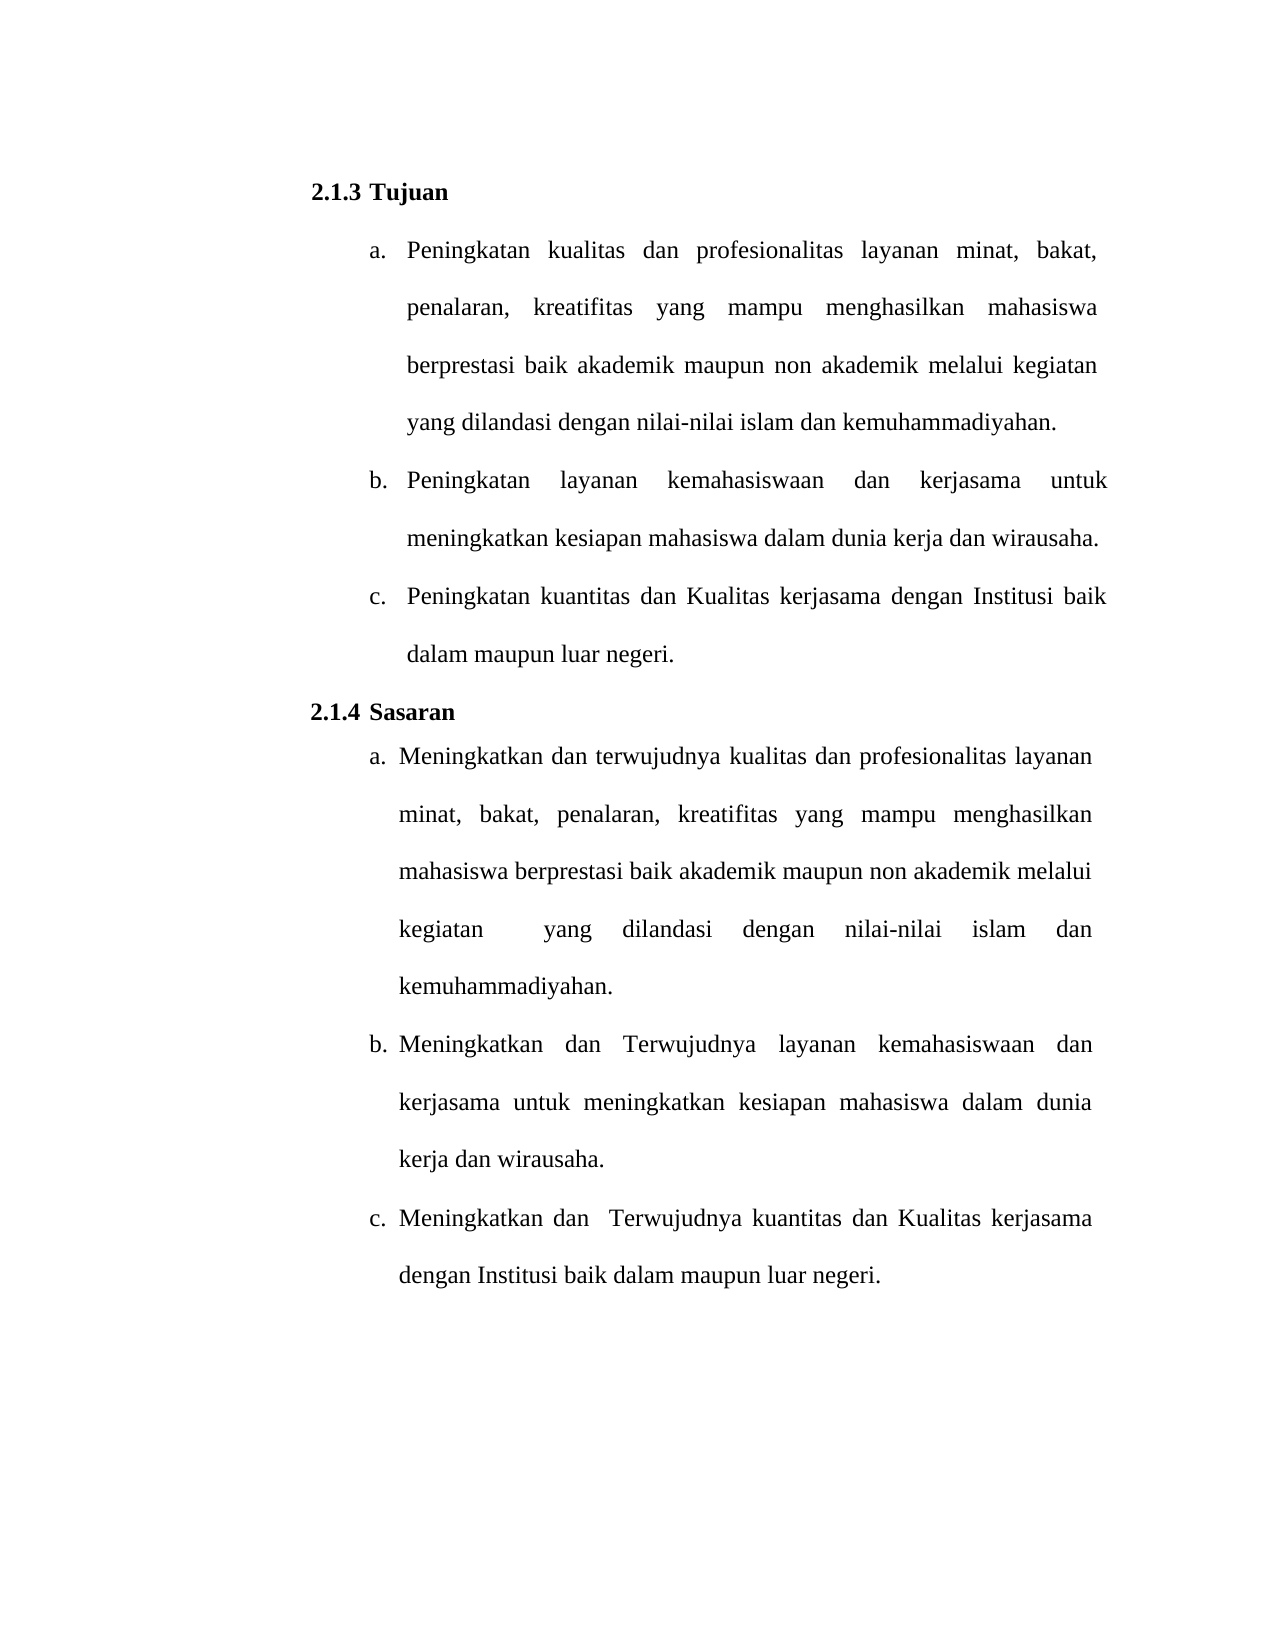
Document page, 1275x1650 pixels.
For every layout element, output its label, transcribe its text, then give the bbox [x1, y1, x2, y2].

list Sasaran [310, 697, 1107, 726]
list Meningkatkan dan Terwujudnya layanan kemahasiswaan dan kerjasama untuk meningkatkan kesiapan mahasiswa dalam dunia kerja dan wirausaha. [369, 1029, 1093, 1173]
list Meningkatkan dan Terwujudnya kuantitas dan Kualitas kerjasama dengan Institusi baik dalam maupun luar negeri. [369, 1203, 1093, 1289]
list Tujuan [311, 177, 1098, 206]
list Peningkatan kuantitas dan Kualitas kerjasama dengan Institusi baik dalam maupun luar negeri. [369, 581, 1107, 668]
list Meningkatkan dan terwujudnya kualitas dan profesionalitas layanan minat, bakat, penalaran, kreatifitas yang mampu menghasilkan mahasiswa berprestasi baik akademik maupun non akademik melalui kegiatan yang dilandasi dengan nilai-nilai islam dan kemuhammadiyahan. [369, 741, 1093, 1000]
list Peningkatan kualitas dan profesionalitas layanan minat, bakat, penalaran, kreatifitas yang mampu menghasilkan mahasiswa berprestasi baik akademik maupun non akademik melalui kegiatan yang dilandasi dengan nilai-nilai islam dan kemuhammadiyahan. [369, 235, 1098, 436]
list Peningkatan layanan kemahasiswaan dan kerjasama untuk meningkatkan kesiapan mahasiswa dalam dunia kerja dan wirausaha. [369, 466, 1107, 552]
